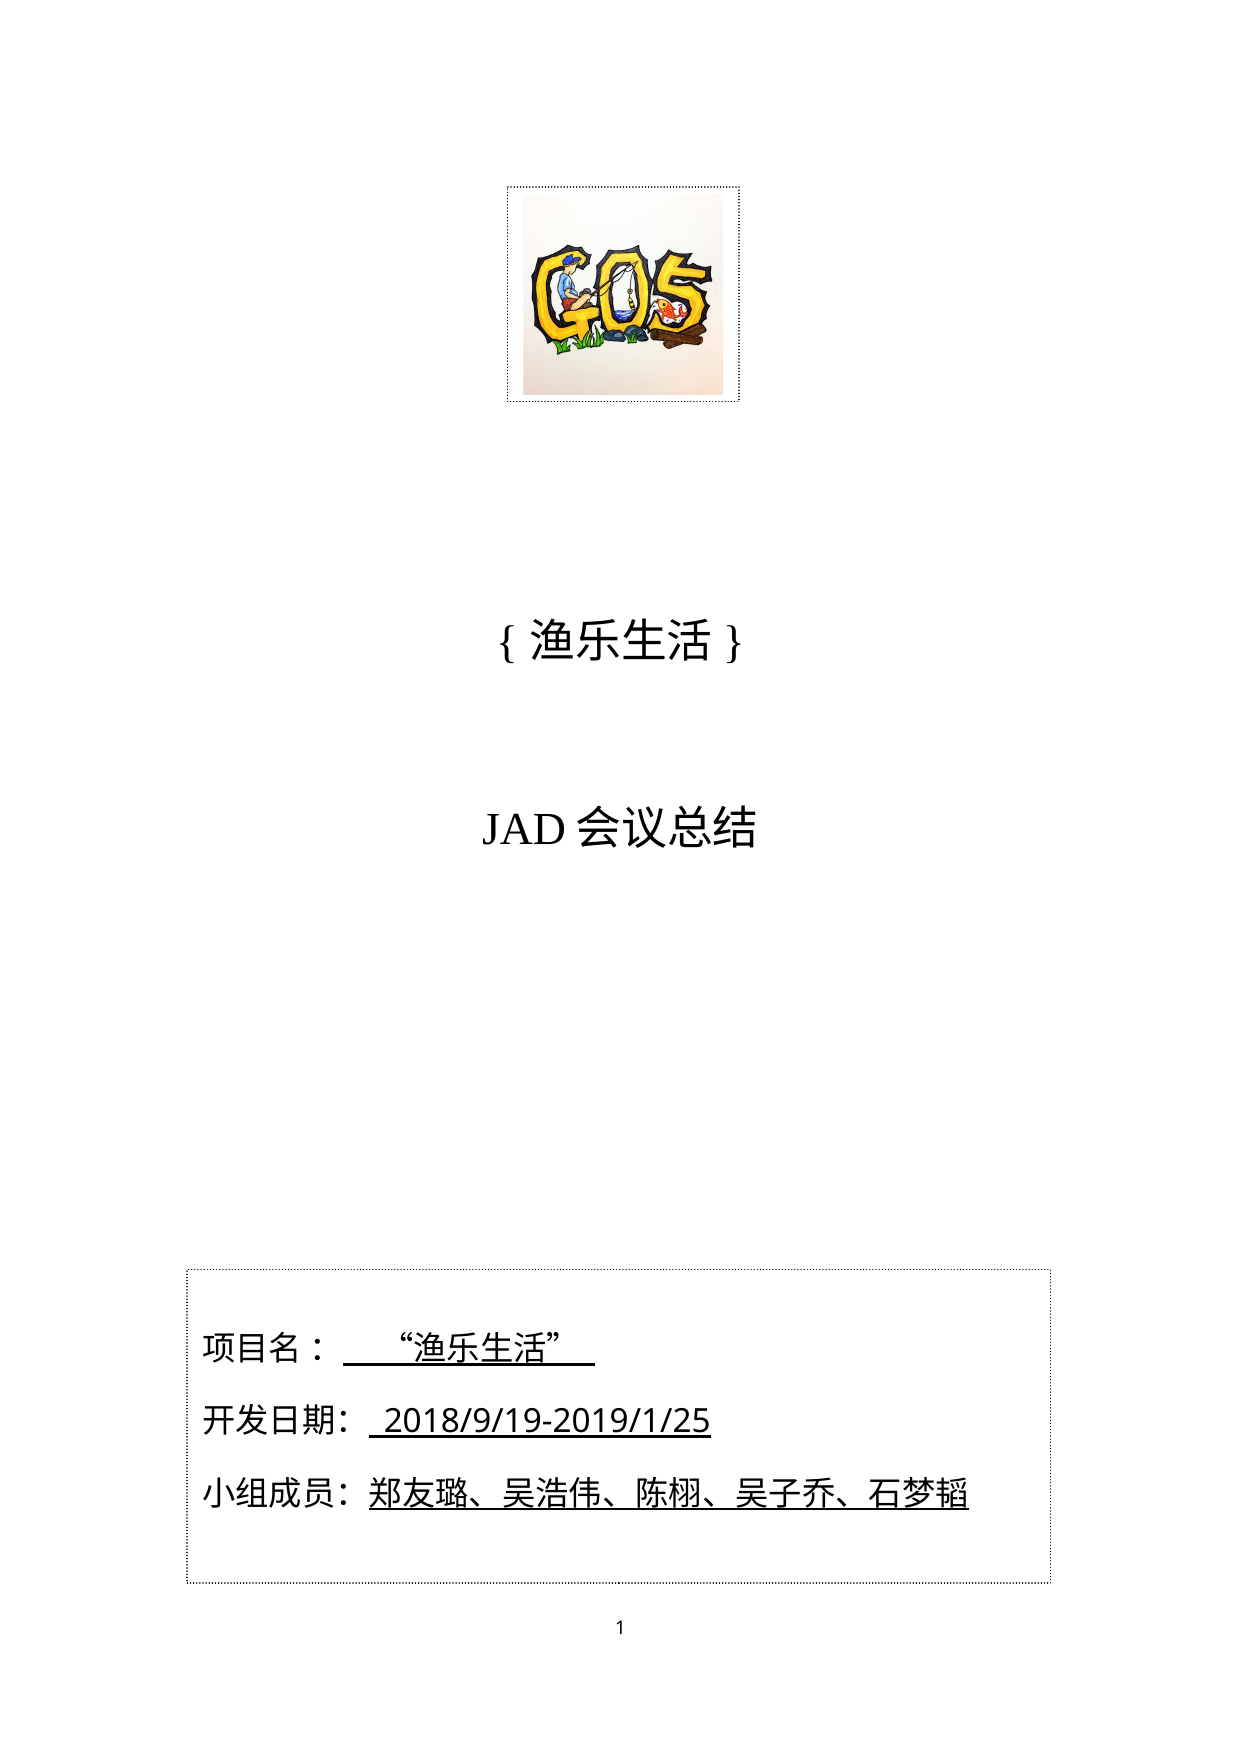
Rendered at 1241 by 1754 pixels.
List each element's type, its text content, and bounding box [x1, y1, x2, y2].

text JAD会议总结 [187, 776, 1053, 873]
text { 渔乐生活 } [187, 588, 1053, 686]
picture [523, 194, 724, 395]
